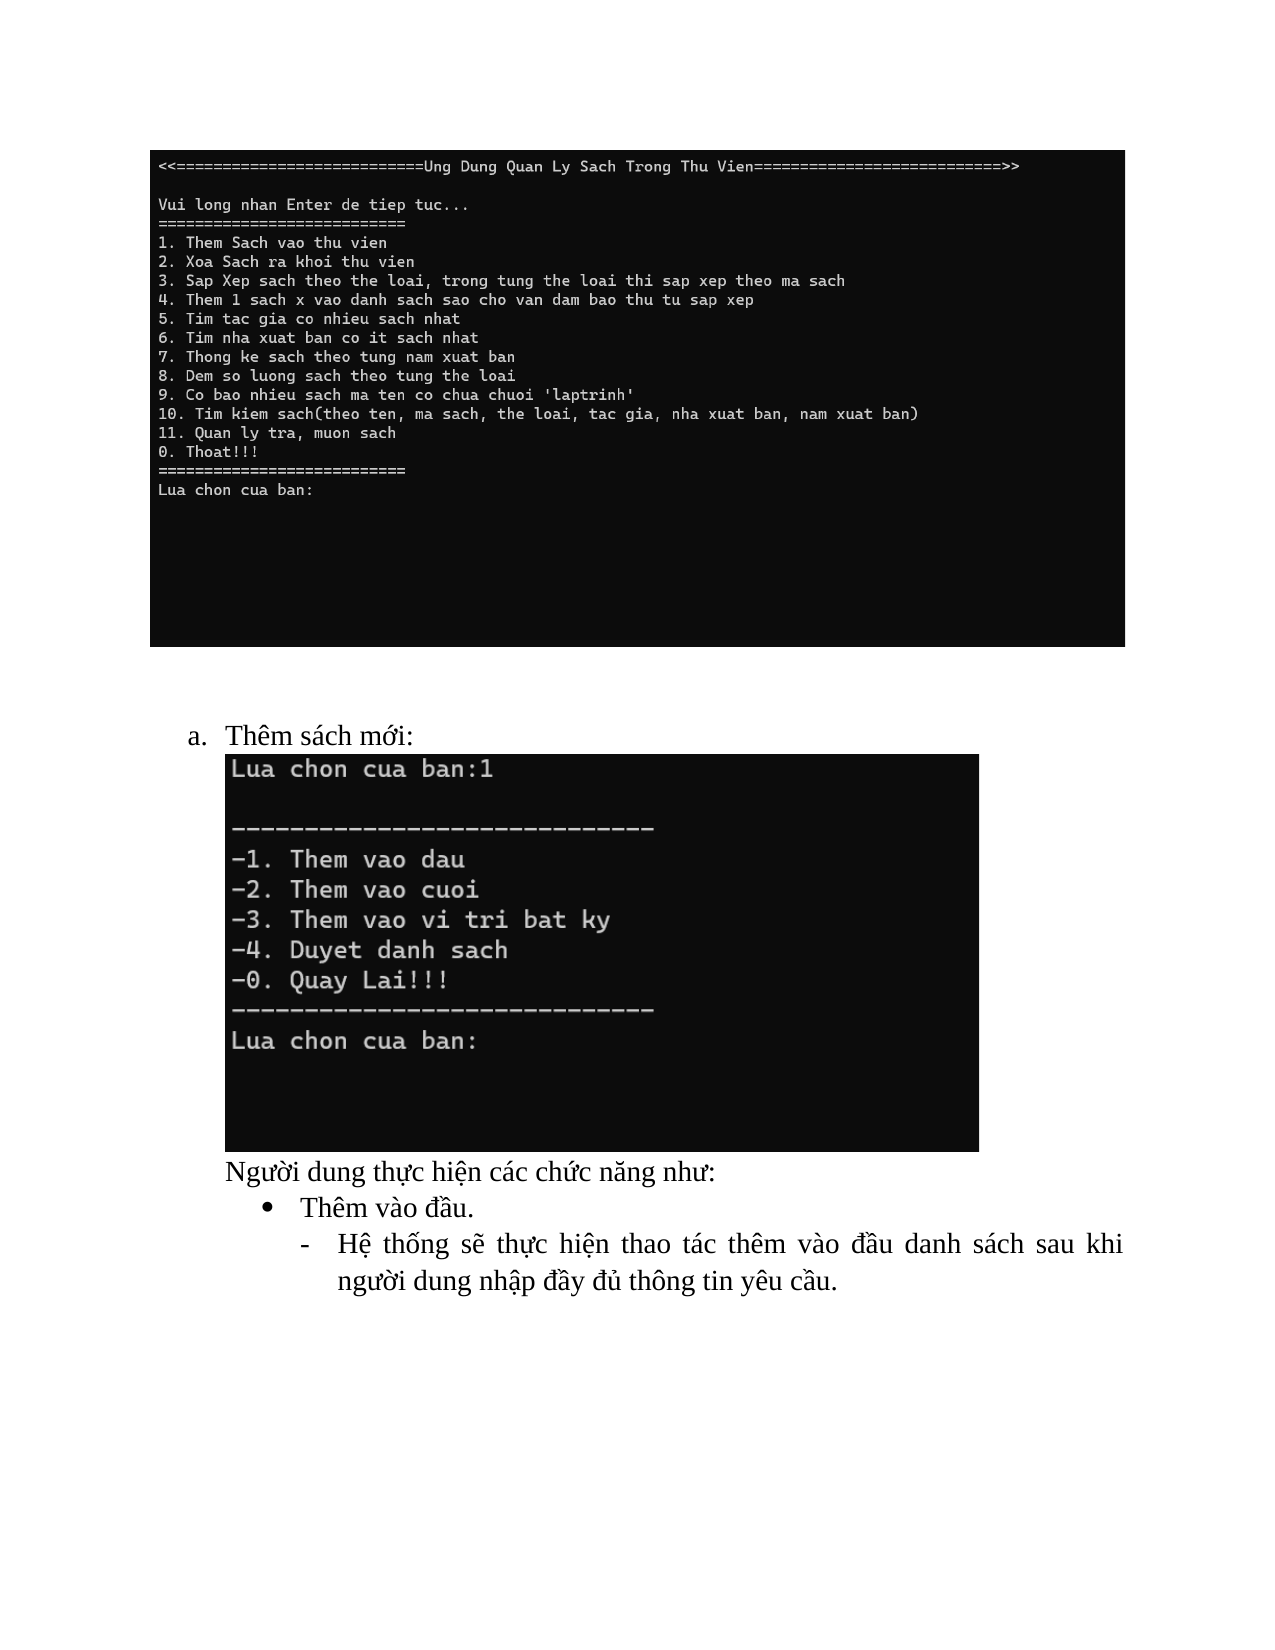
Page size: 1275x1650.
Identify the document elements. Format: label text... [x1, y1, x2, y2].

picture [150, 150, 1125, 647]
list Thêm sách mới: [187, 718, 1125, 752]
list Thêm vào đầu. [262, 1190, 1125, 1224]
picture [225, 754, 980, 1152]
list Người dung thực hiện các chức năng như: [225, 1154, 1125, 1188]
list Hệ thống sẽ thực hiện thao tác thêm vào đầu danh sách sau khi người dung nhập đầy đủ thông tin yêu cầu. [300, 1227, 1125, 1296]
